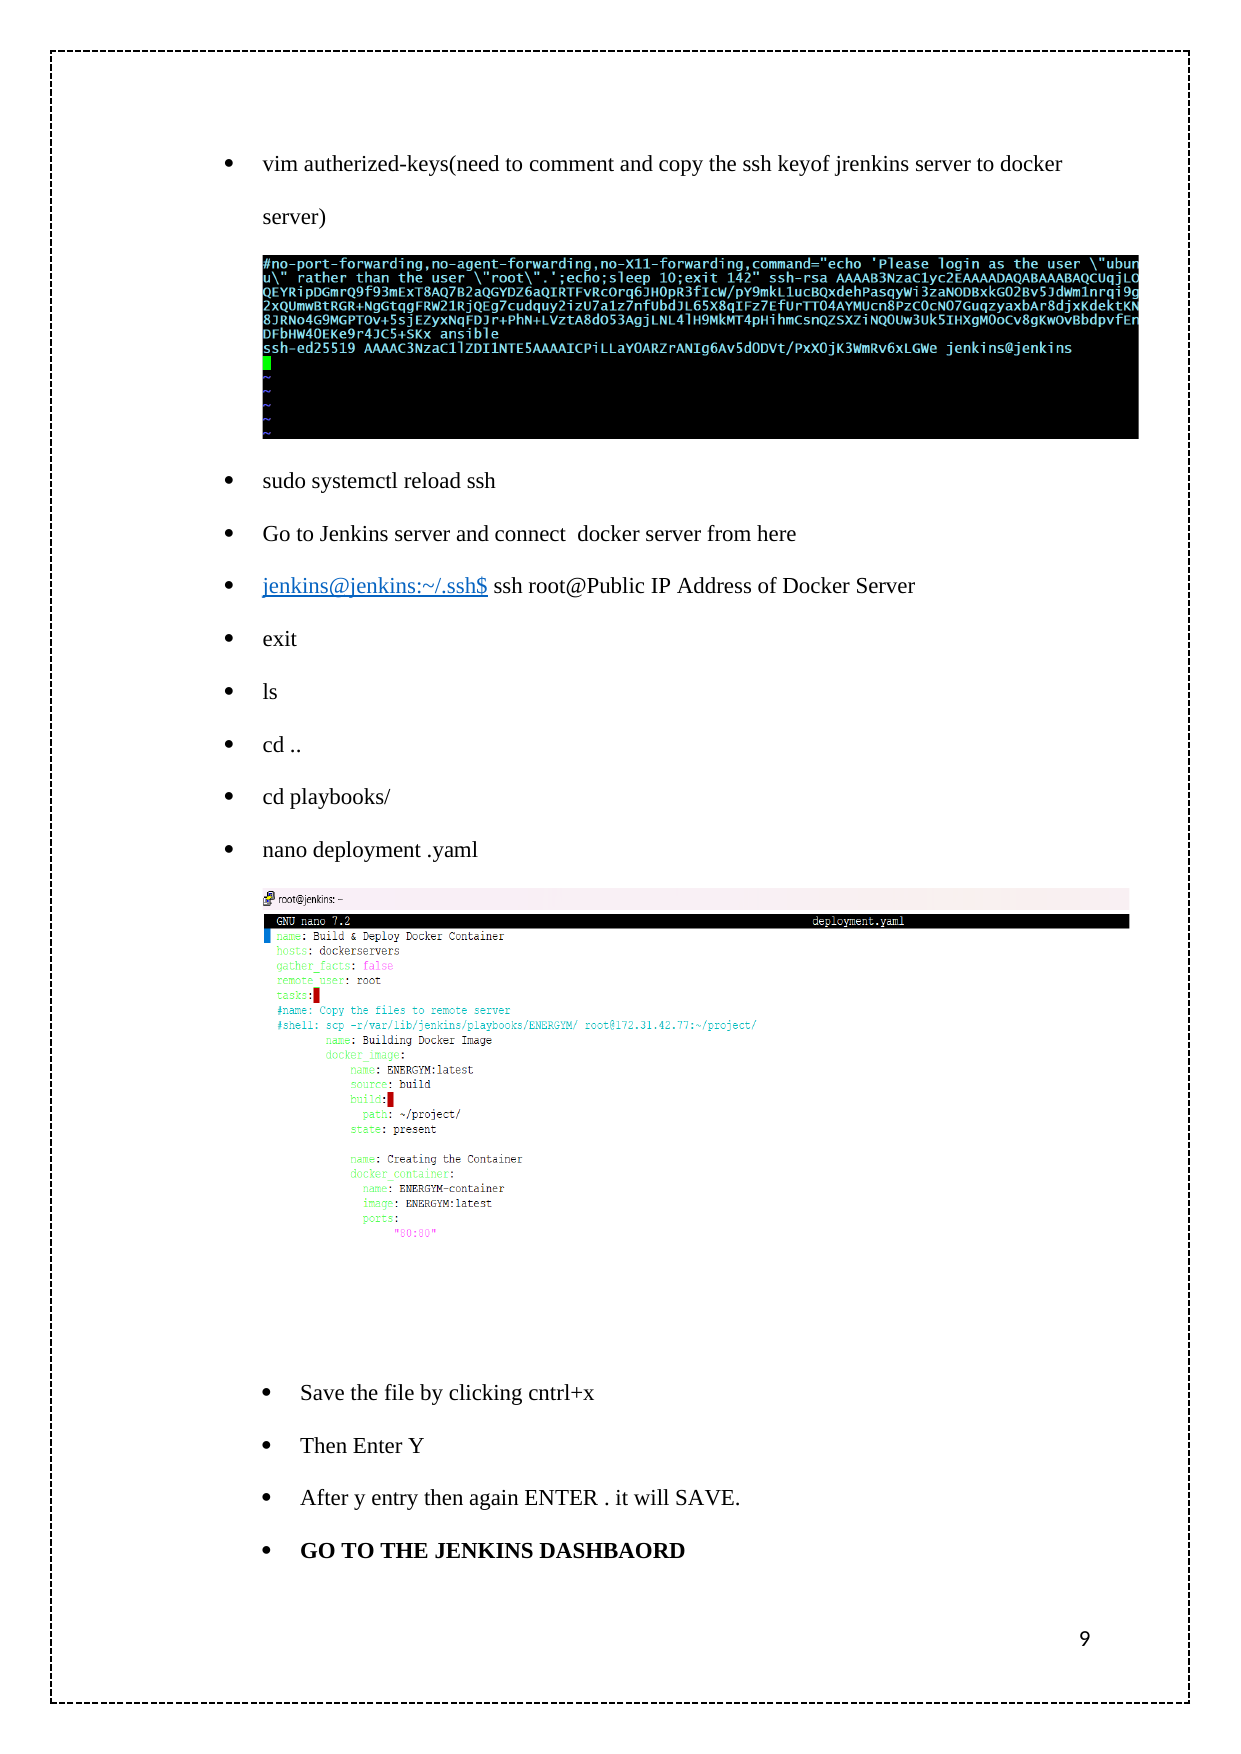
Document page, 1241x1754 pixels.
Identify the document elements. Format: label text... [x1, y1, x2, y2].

list Save the file by clicking cntrl+x [262, 1379, 1090, 1405]
list ls [225, 678, 1090, 704]
picture [262, 888, 1130, 1351]
list Then Enter Y [262, 1432, 1090, 1458]
list cd playbooks/ [225, 783, 1090, 810]
list exit [225, 625, 1090, 652]
list vim autherized-keys(need to comment and copy the ssh keyof jrenkins server to docker server) [225, 150, 1090, 229]
list nano deployment .yaml [225, 836, 1090, 862]
list jenkins@jenkins:~/.ssh$ ssh root@Public IP Address of Docker Server [225, 572, 1090, 599]
list After y entry then again ENTER . it will SAVE. [262, 1484, 1090, 1511]
list cd .. [225, 731, 1090, 757]
picture [262, 255, 1139, 439]
list GO TO THE JENKINS DASHBAORD [262, 1537, 1090, 1563]
list sudo systemctl reload ssh [225, 467, 1090, 493]
list Go to Jenkins server and connect docker server from here [225, 520, 1090, 546]
